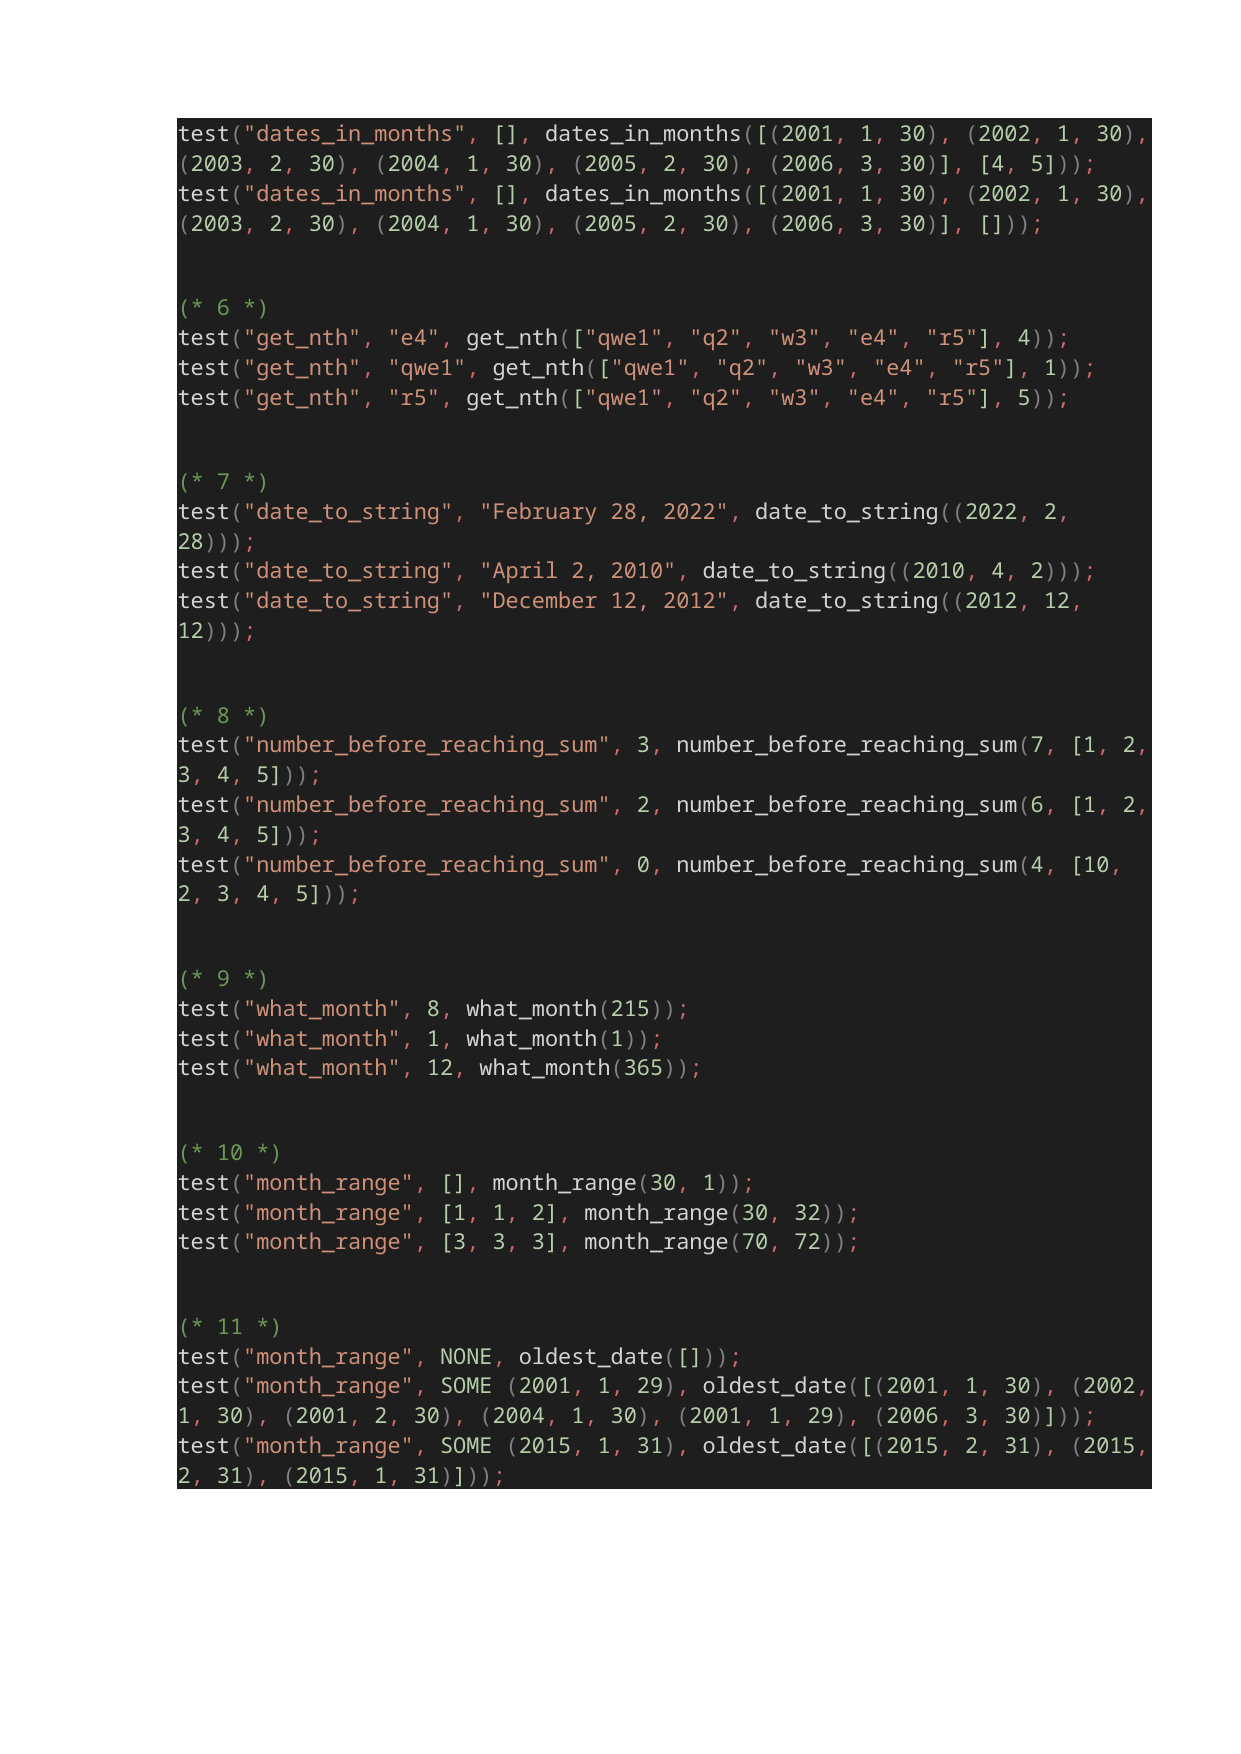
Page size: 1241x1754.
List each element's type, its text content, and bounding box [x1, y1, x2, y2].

text (* 11 *) [177, 1311, 1152, 1341]
text test("date_to_string", "February 28, 2022", date_to_string((2022, 2, 28))); [177, 496, 1152, 555]
text test("month_range", SOME (2001, 1, 29), oldest_date([(2001, 1, 30), (2002, 1, 30), (2001, 2, 30), (2004, 1, 30), (2001, 1, 29), (2006, 3, 30)])); [177, 1370, 1152, 1430]
text test("month_range", NONE, oldest_date([])); [177, 1341, 1152, 1370]
text (* 9 *) [177, 963, 1152, 993]
text test("number_before_reaching_sum", 3, number_before_reaching_sum(7, [1, 2, 3, 4, 5])); [177, 729, 1152, 789]
text test("number_before_reaching_sum", 0, number_before_reaching_sum(4, [10, 2, 3, 4, 5])); [177, 848, 1152, 908]
text test("date_to_string", "April 2, 2010", date_to_string((2010, 4, 2))); [177, 555, 1152, 585]
text test("dates_in_months", [], dates_in_months([(2001, 1, 30), (2002, 1, 30), (2003, 2, 30), (2004, 1, 30), (2005, 2, 30), (2006, 3, 30)], [4, 5])); [177, 118, 1152, 178]
text test("what_month", 8, what_month(215)); [177, 993, 1152, 1022]
text (* 6 *) [177, 292, 1152, 322]
text test("month_range", [], month_range(30, 1)); [177, 1167, 1152, 1196]
text test("month_range", [3, 3, 3], month_range(70, 72)); [177, 1226, 1152, 1256]
text test("date_to_string", "December 12, 2012", date_to_string((2012, 12, 12))); [177, 585, 1152, 645]
text test("what_month", 1, what_month(1)); [177, 1022, 1152, 1052]
text test("what_month", 12, what_month(365)); [177, 1052, 1152, 1082]
text (* 7 *) [177, 466, 1152, 496]
text test("dates_in_months", [], dates_in_months([(2001, 1, 30), (2002, 1, 30), (2003, 2, 30), (2004, 1, 30), (2005, 2, 30), (2006, 3, 30)], [])); [177, 178, 1152, 237]
text test("get_nth", "e4", get_nth(["qwe1", "q2", "w3", "e4", "r5"], 4)); [177, 322, 1152, 352]
text test("month_range", SOME (2015, 1, 31), oldest_date([(2015, 2, 31), (2015, 2, 31), (2015, 1, 31)])); [177, 1430, 1152, 1489]
text test("number_before_reaching_sum", 2, number_before_reaching_sum(6, [1, 2, 3, 4, 5])); [177, 789, 1152, 848]
text test("month_range", [1, 1, 2], month_range(30, 32)); [177, 1196, 1152, 1226]
text (* 8 *) [177, 699, 1152, 729]
text (* 10 *) [177, 1137, 1152, 1167]
text test("get_nth", "r5", get_nth(["qwe1", "q2", "w3", "e4", "r5"], 5)); [177, 381, 1152, 411]
text test("get_nth", "qwe1", get_nth(["qwe1", "q2", "w3", "e4", "r5"], 1)); [177, 352, 1152, 381]
